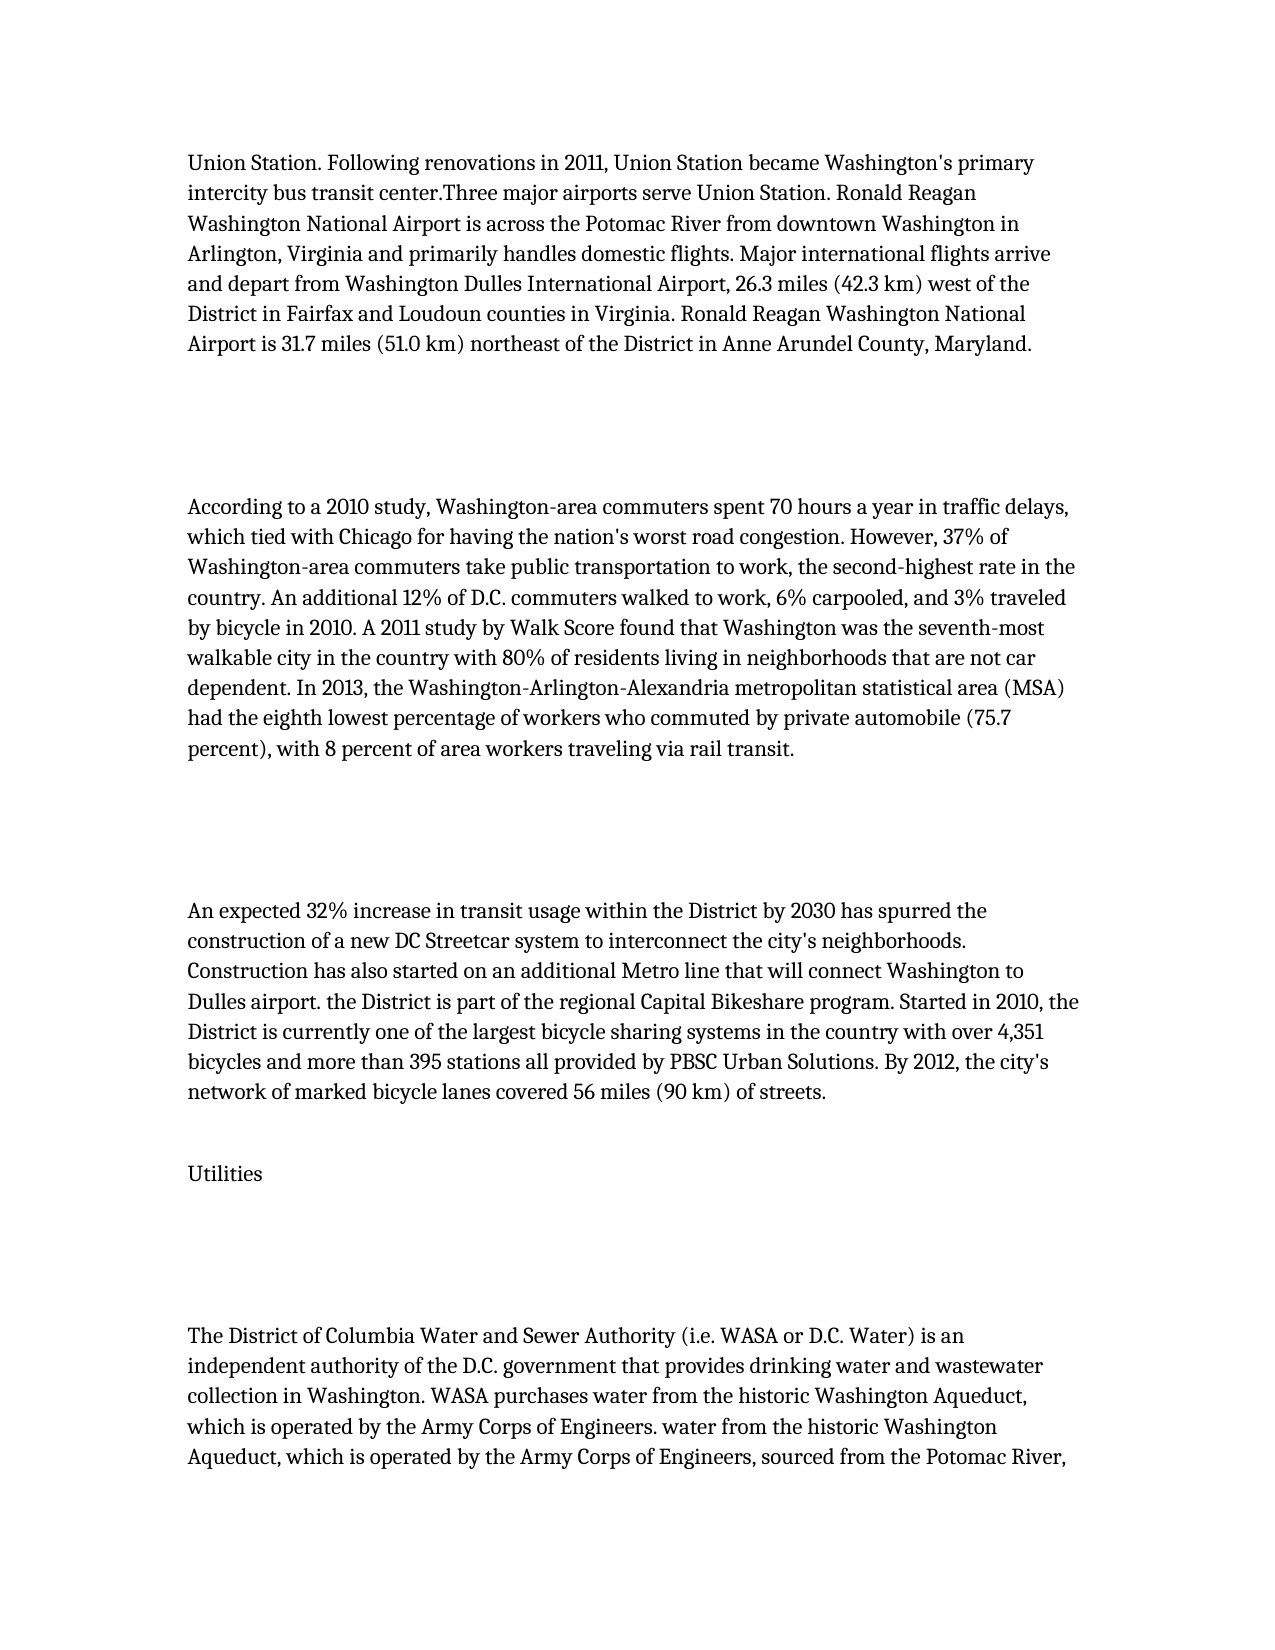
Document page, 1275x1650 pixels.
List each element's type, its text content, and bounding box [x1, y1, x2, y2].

text According to a 2010 study, Washington-area commuters spent 70 hours a year in traffic delays, which tied with Chicago for having the nation's worst road congestion. However, 37% of Washington-area commuters take public transportation to work, the second-highest rate in the country. An additional 12% of D.C. commuters walked to work, 6% carpooled, and 3% traveled by bicycle in 2010. A 2011 study by Walk Score found that Washington was the seventh-most walkable city in the country with 80% of residents living in neighborhoods that are not car dependent. In 2013, the Washington-Arlington-Alexandria metropolitan statistical area (MSA) had the eighth lowest percentage of workers who commuted by private automobile (75.7 percent), with 8 percent of area workers traveling via rail transit. [187, 494, 1087, 792]
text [187, 150, 1087, 388]
text An expected 32% increase in transit usage within the District by 2030 has spurred the construction of a new DC Streetcar system to interconnect the city's neighborhoods. Construction has also started on an additional Metro line that will connect Washington to Dulles airport. the District is part of the regional Capital Bikeshare program. Started in 2010, the District is currently one of the largest bicycle sharing systems in the country with over 4,351 bicycles and more than 395 stations all provided by PBSC Urban Solutions. By 2012, the city's network of marked bicycle lanes covered 56 miles (90 km) of streets. [187, 898, 1087, 1136]
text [187, 1323, 1087, 1470]
text Utilities [187, 1160, 1087, 1217]
